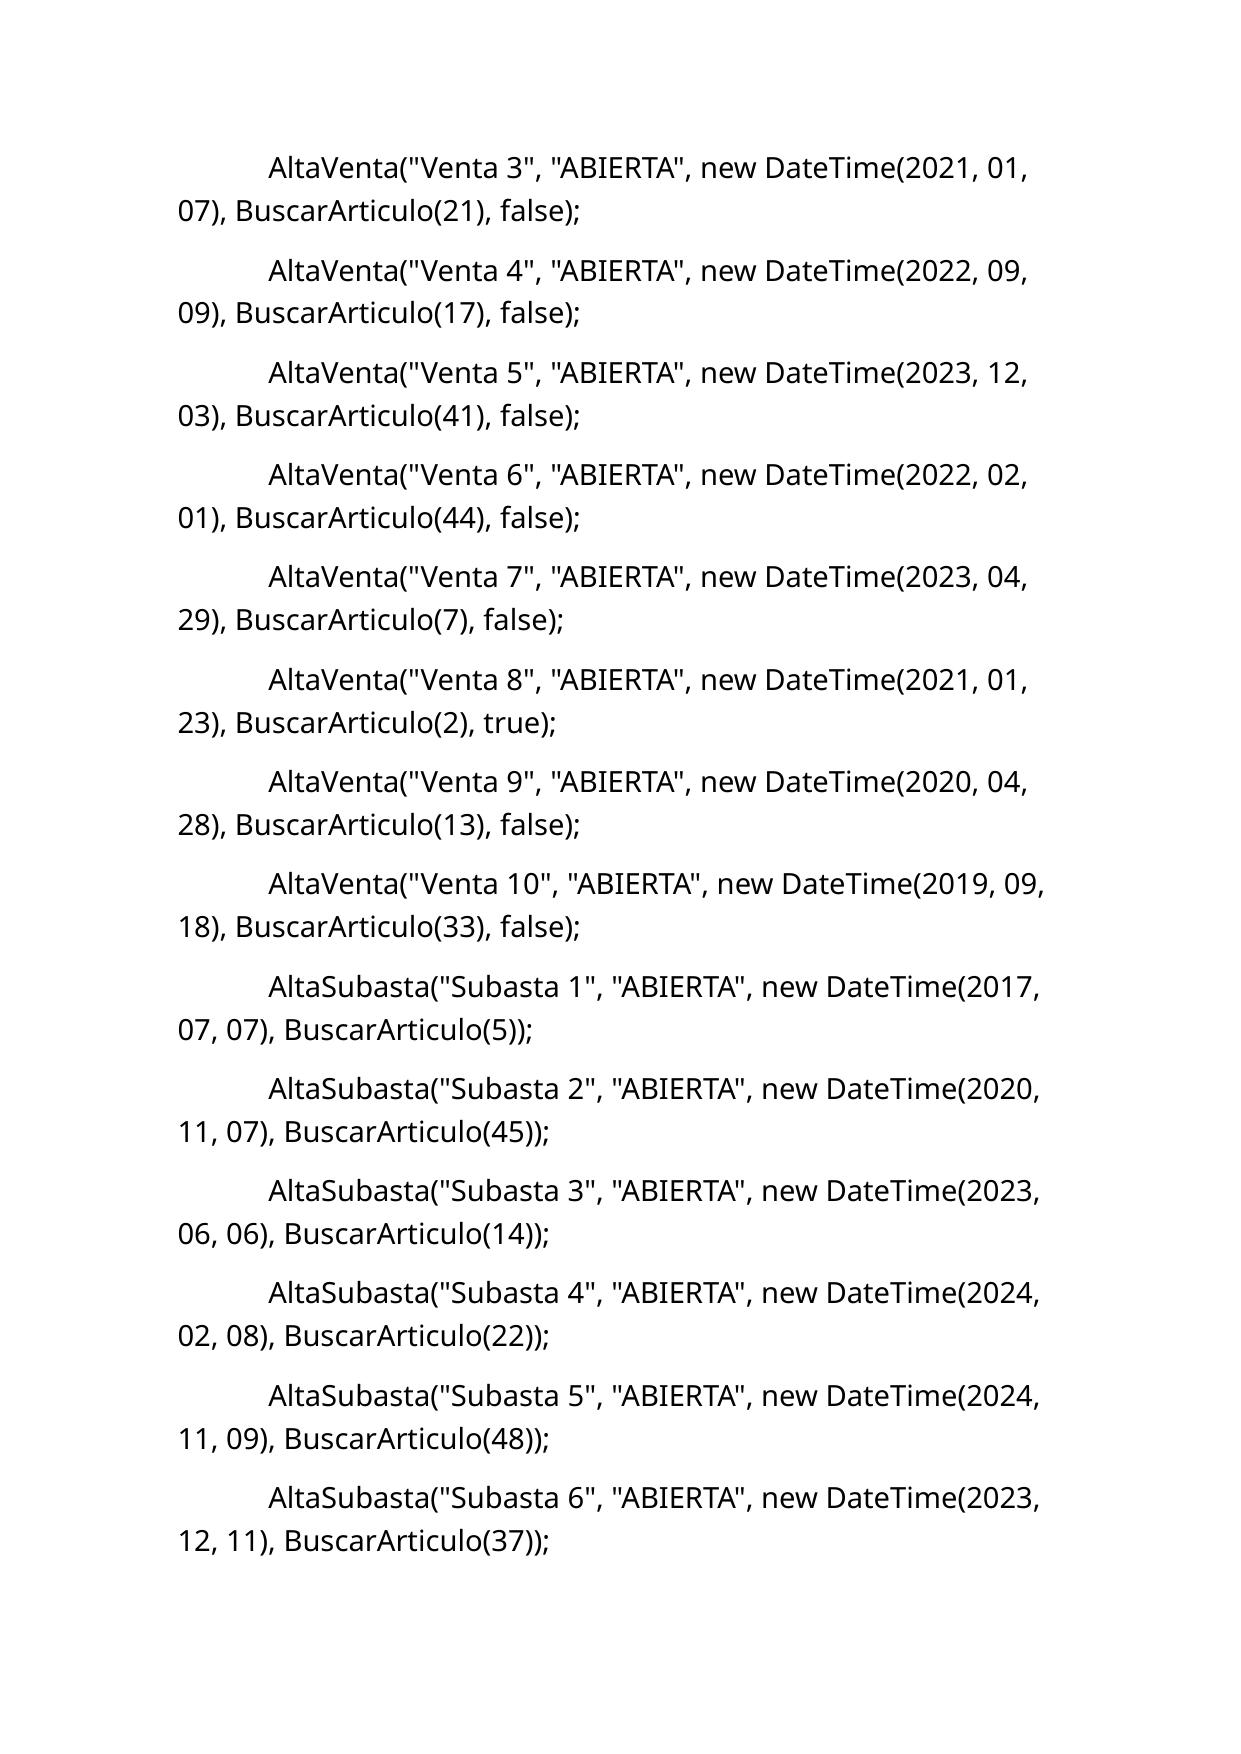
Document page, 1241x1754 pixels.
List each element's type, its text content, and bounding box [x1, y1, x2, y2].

text AltaSubasta("Subasta 3", "ABIERTA", new DateTime(2023, 06, 06), BuscarArticulo(14)); [177, 1171, 1063, 1253]
text AltaVenta("Venta 5", "ABIERTA", new DateTime(2023, 12, 03), BuscarArticulo(41), false); [177, 352, 1063, 435]
text AltaVenta("Venta 4", "ABIERTA", new DateTime(2022, 09, 09), BuscarArticulo(17), false); [177, 250, 1063, 332]
text AltaVenta("Venta 3", "ABIERTA", new DateTime(2021, 01, 07), BuscarArticulo(21), false); [177, 148, 1063, 230]
text AltaSubasta("Subasta 1", "ABIERTA", new DateTime(2017, 07, 07), BuscarArticulo(5)); [177, 966, 1063, 1048]
text AltaVenta("Venta 9", "ABIERTA", new DateTime(2020, 04, 28), BuscarArticulo(13), false); [177, 761, 1063, 844]
text AltaVenta("Venta 10", "ABIERTA", new DateTime(2019, 09, 18), BuscarArticulo(33), false); [177, 864, 1063, 946]
text AltaSubasta("Subasta 6", "ABIERTA", new DateTime(2023, 12, 11), BuscarArticulo(37)); [177, 1477, 1063, 1560]
text AltaVenta("Venta 8", "ABIERTA", new DateTime(2021, 01, 23), BuscarArticulo(2), true); [177, 659, 1063, 742]
text AltaVenta("Venta 7", "ABIERTA", new DateTime(2023, 04, 29), BuscarArticulo(7), false); [177, 557, 1063, 639]
text AltaVenta("Venta 6", "ABIERTA", new DateTime(2022, 02, 01), BuscarArticulo(44), false); [177, 454, 1063, 537]
text AltaSubasta("Subasta 5", "ABIERTA", new DateTime(2024, 11, 09), BuscarArticulo(48)); [177, 1375, 1063, 1458]
text AltaSubasta("Subasta 4", "ABIERTA", new DateTime(2024, 02, 08), BuscarArticulo(22)); [177, 1273, 1063, 1355]
text AltaSubasta("Subasta 2", "ABIERTA", new DateTime(2020, 11, 07), BuscarArticulo(45)); [177, 1068, 1063, 1151]
